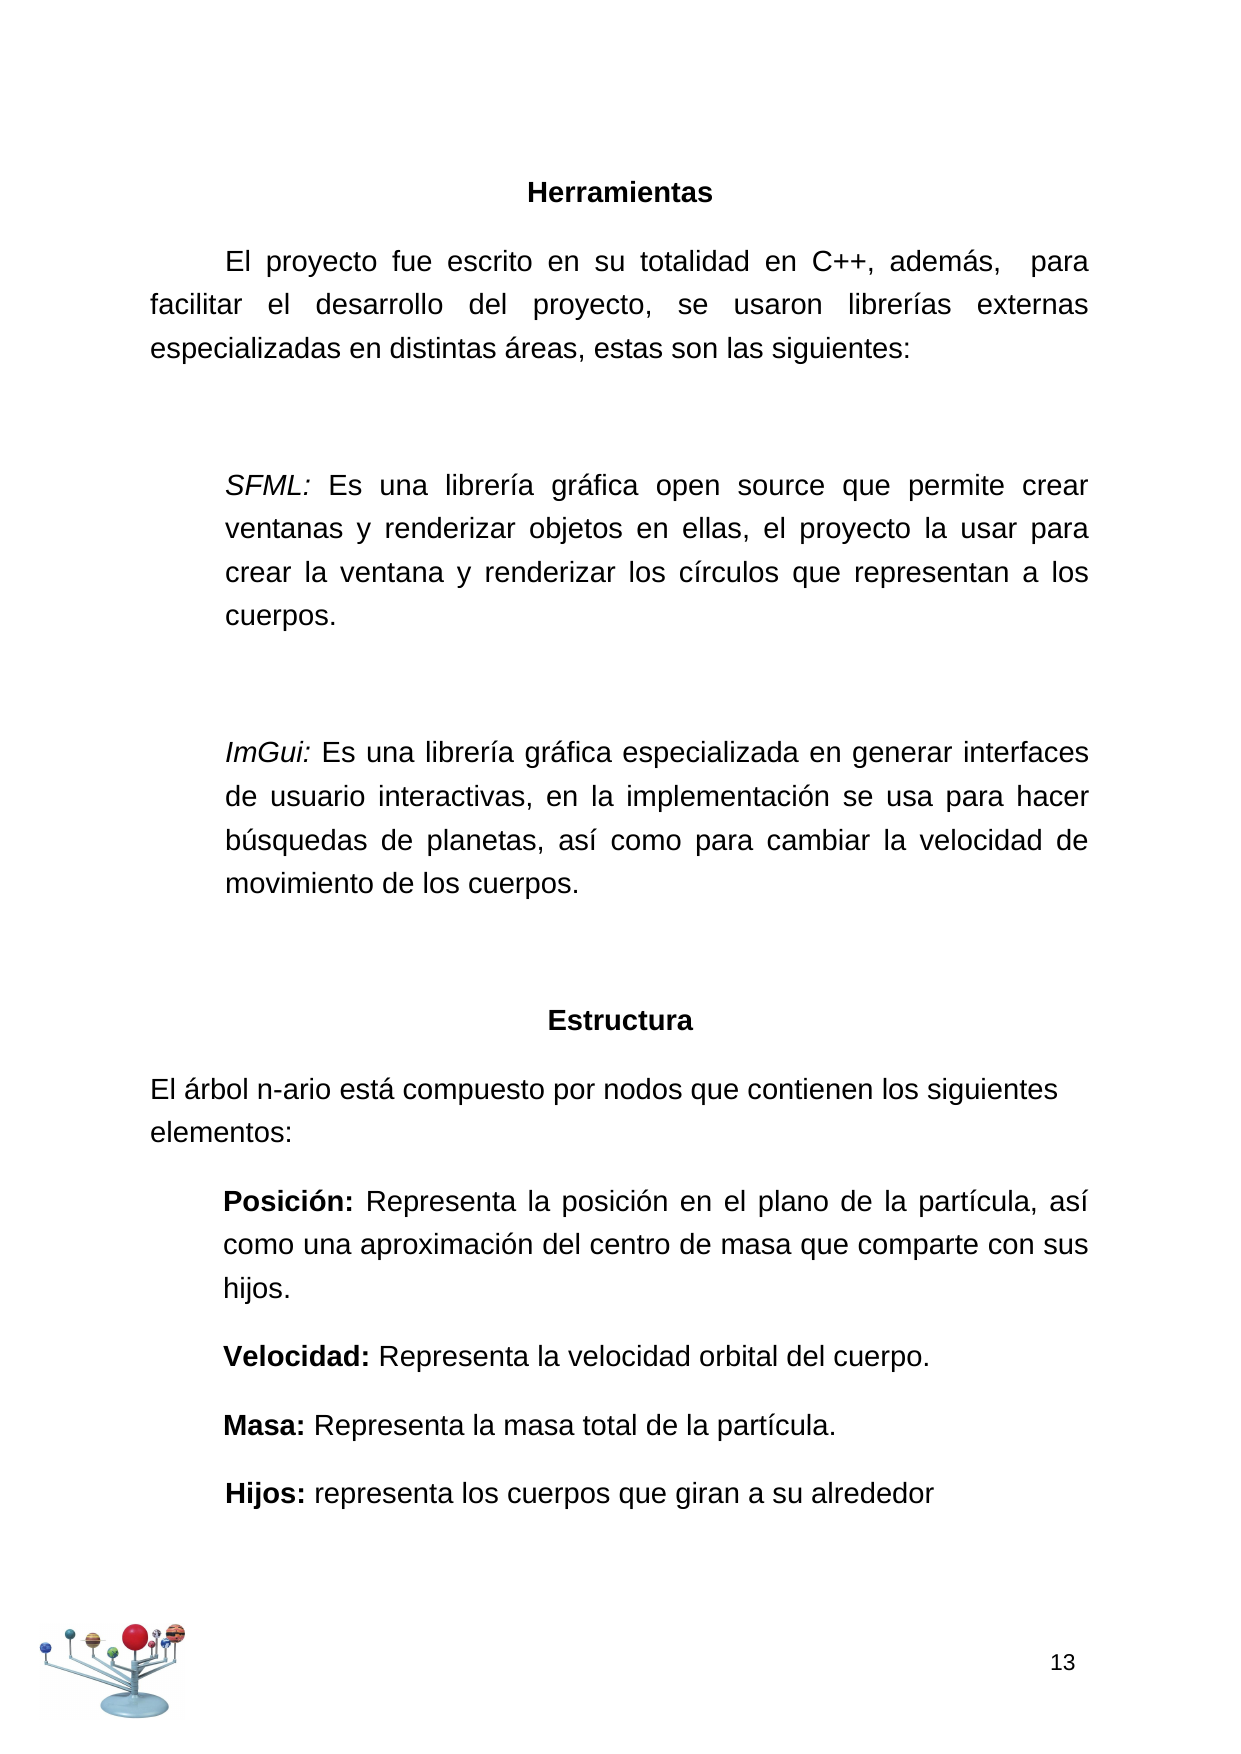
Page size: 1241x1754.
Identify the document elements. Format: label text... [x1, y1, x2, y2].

text Velocidad: Representa la velocidad orbital del cuerpo. [223, 1339, 1090, 1373]
text Herramientas [150, 175, 1090, 208]
text Masa: Representa la masa total de la partícula. [223, 1408, 1090, 1441]
text ImGui: Es una librería gráfica especializada en generar interfaces de usuario interactivas, en la implementación se usa para hacer búsquedas de planetas, así como para cambiar la velocidad de movimiento de los cuerpos. [225, 735, 1090, 899]
text SFML: Es una librería gráfica open source que permite crear ventanas y renderizar objetos en ellas, el proyecto la usar para crear la ventana y renderizar los círculos que representan a los cuerpos. [225, 468, 1090, 632]
text Estructura [150, 1003, 1090, 1037]
text Hijos: representa los cuerpos que giran a su alrededor [150, 1476, 1090, 1510]
text El árbol n-ario está compuesto por nodos que contienen los siguientes elementos: [150, 1072, 1090, 1149]
text Posición: Representa la posición en el plano de la partícula, así como una aproximación del centro de masa que comparte con sus hijos. [223, 1184, 1090, 1304]
picture [39, 1623, 186, 1720]
text El proyecto fue escrito en su totalidad en C++, además, para facilitar el desarrollo del proyecto, se usaron librerías externas especializadas en distintas áreas, estas son las siguientes: [150, 243, 1090, 364]
